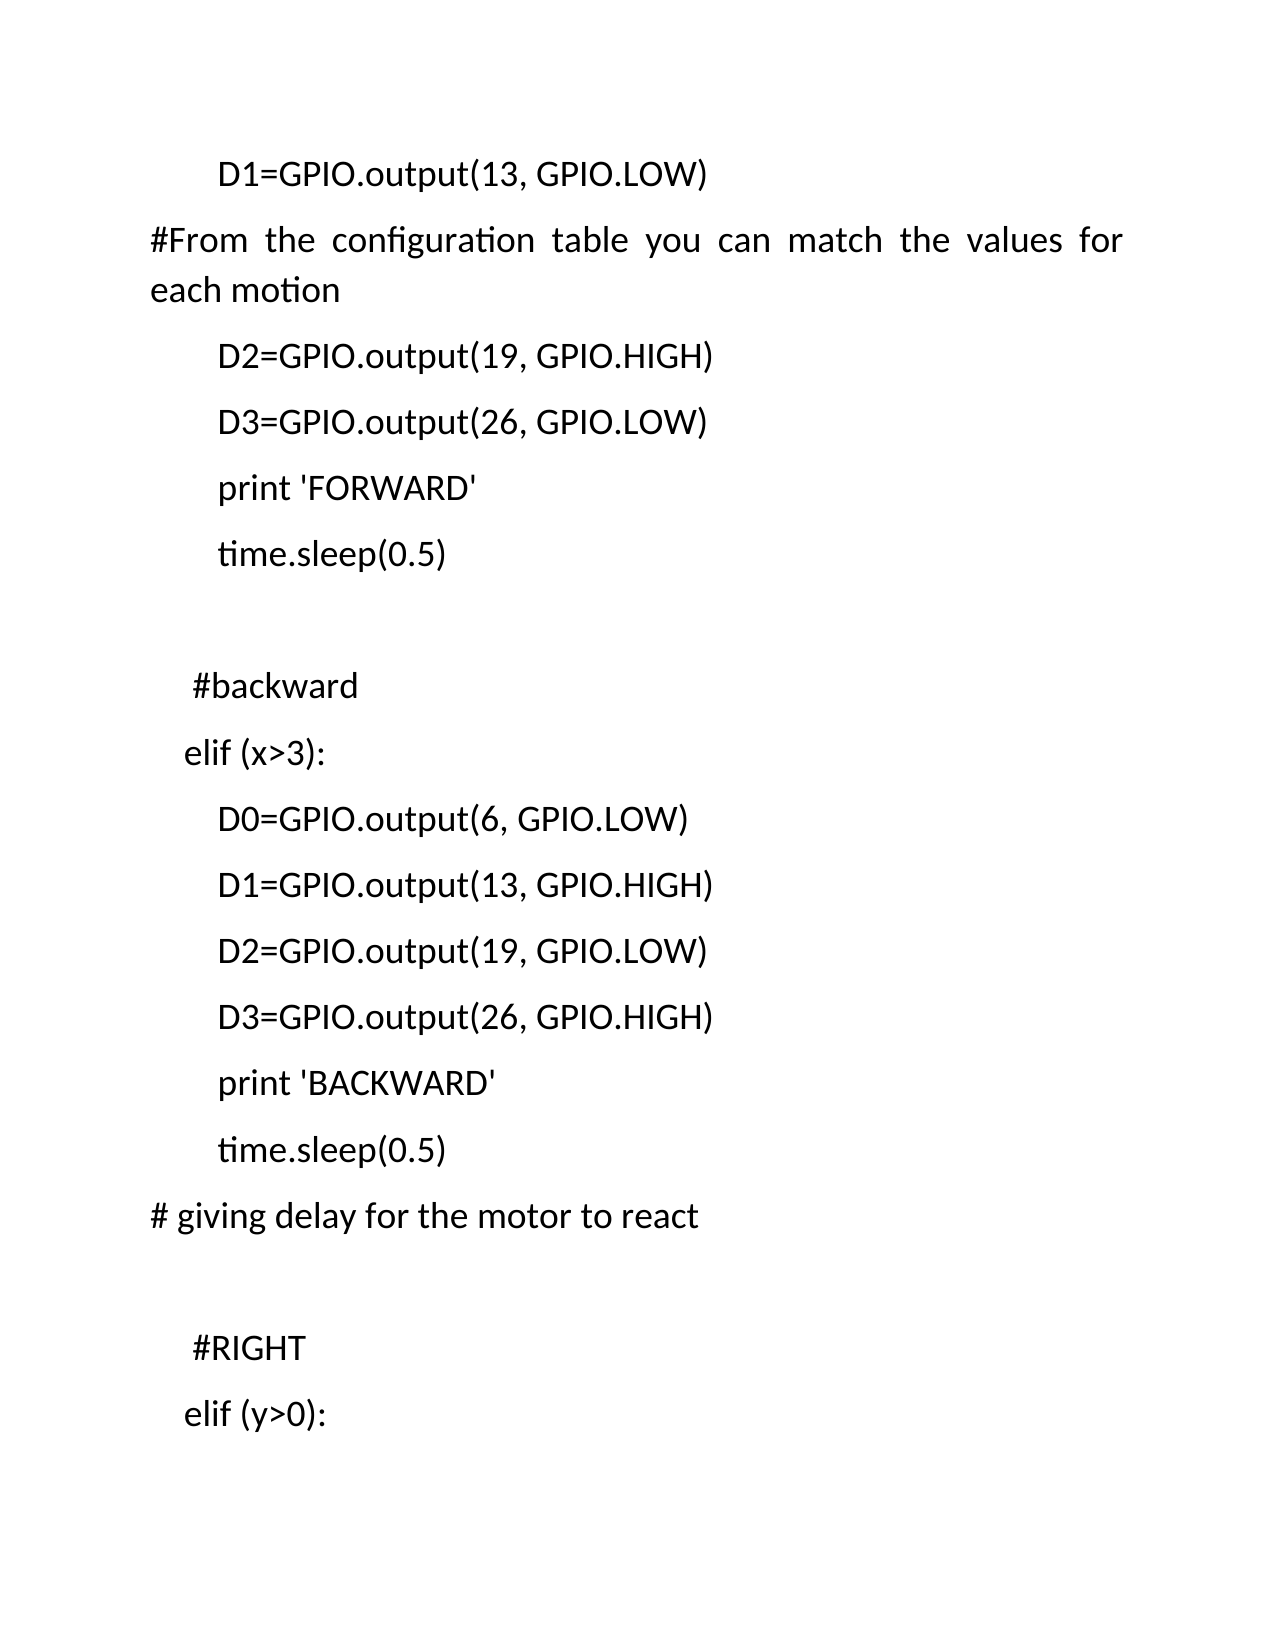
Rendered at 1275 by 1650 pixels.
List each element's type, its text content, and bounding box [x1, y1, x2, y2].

text D2=GPIO.output(19, GPIO.LOW) [150, 927, 1125, 973]
text D1=GPIO.output(13, GPIO.LOW) [150, 150, 1125, 196]
text D1=GPIO.output(13, GPIO.HIGH) [150, 861, 1125, 907]
text #backward [150, 662, 1125, 708]
text time.sleep(0.5) [150, 1126, 1125, 1171]
text D3=GPIO.output(26, GPIO.HIGH) [150, 993, 1125, 1039]
text D3=GPIO.output(26, GPIO.LOW) [150, 398, 1125, 444]
text #RIGHT [150, 1324, 1125, 1370]
text D2=GPIO.output(19, GPIO.HIGH) [150, 332, 1125, 378]
text print 'BACKWARD' [150, 1059, 1125, 1105]
text time.sleep(0.5) [150, 530, 1125, 576]
text elif (y>0): [150, 1390, 1125, 1436]
text D0=GPIO.output(6, GPIO.LOW) [150, 795, 1125, 841]
text elif (x>3): [150, 729, 1125, 774]
text #From the configuration table you can match the values for each motion [150, 216, 1125, 311]
text print 'FORWARD' [150, 464, 1125, 510]
text # giving delay for the motor to react [150, 1192, 1125, 1237]
